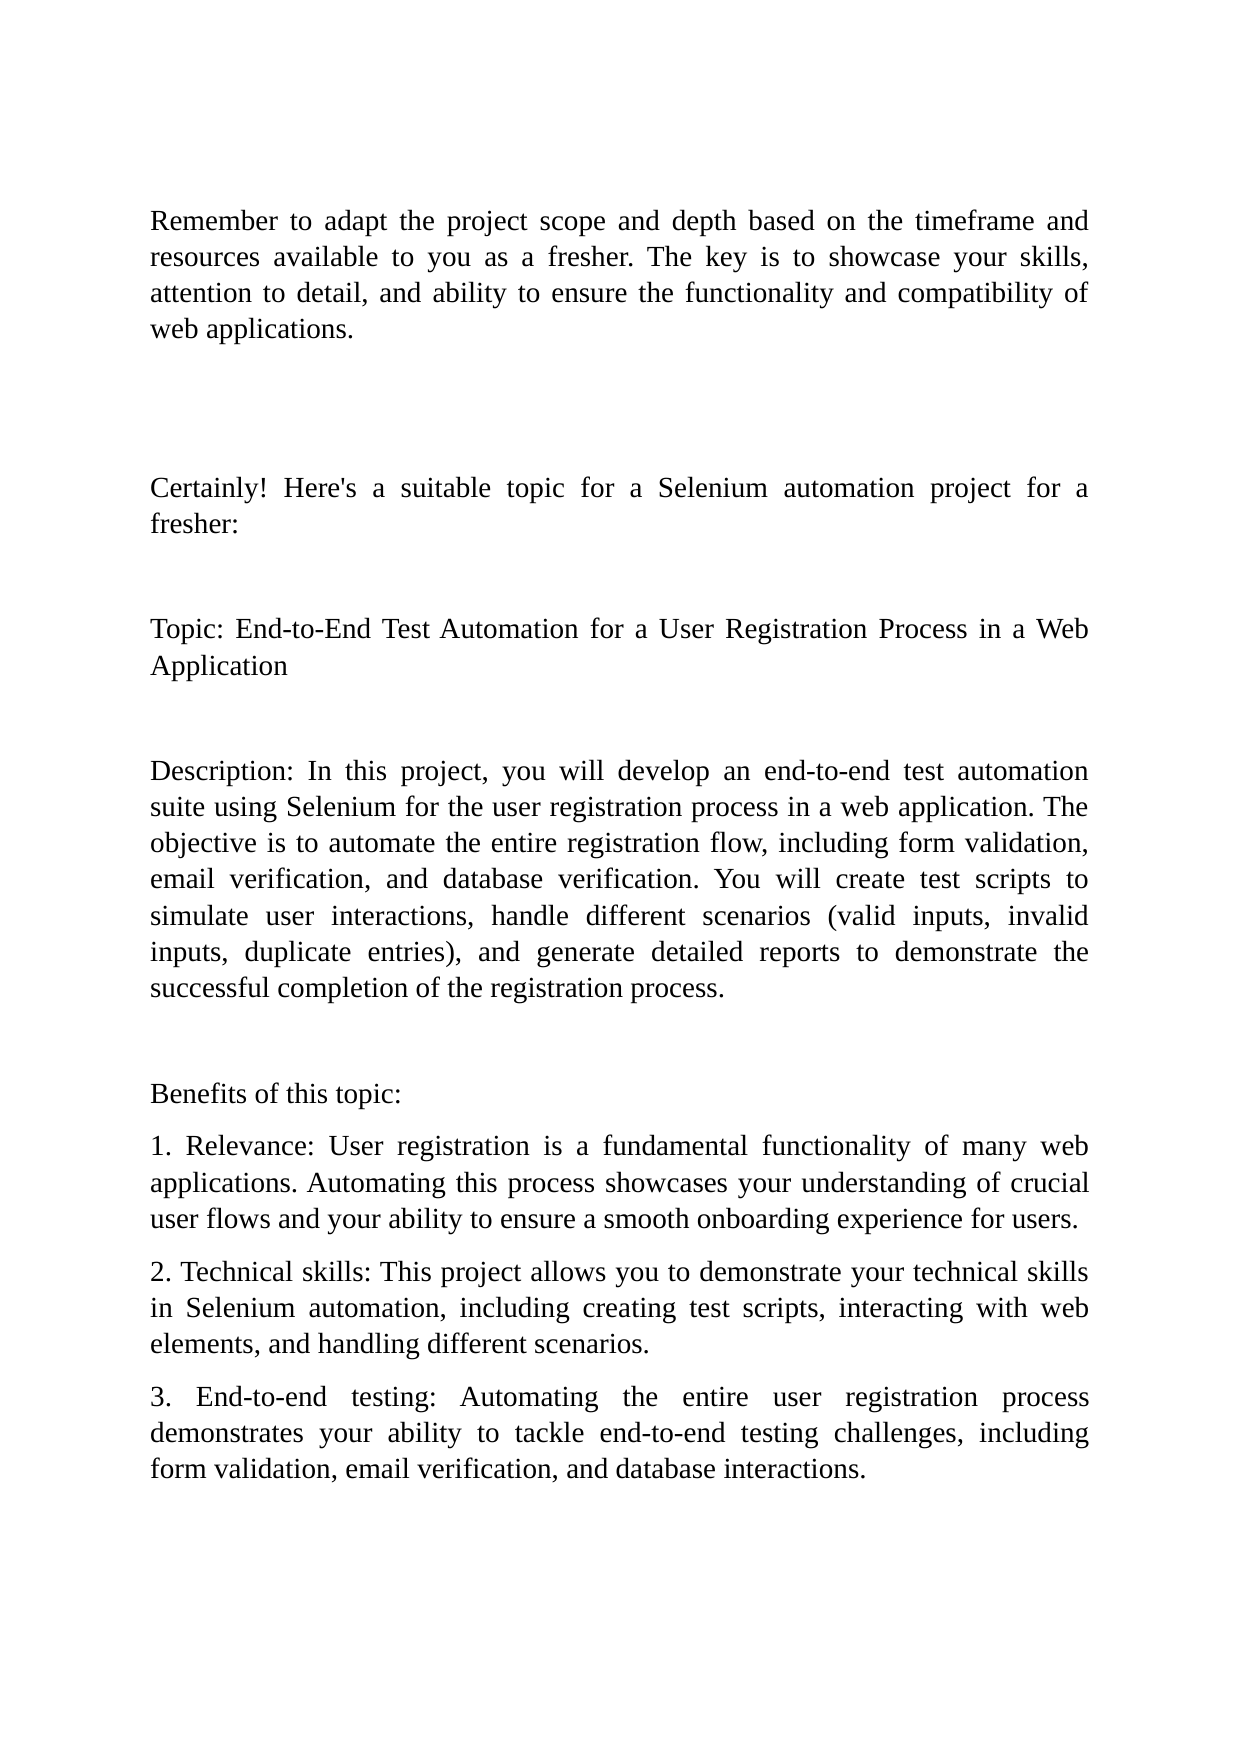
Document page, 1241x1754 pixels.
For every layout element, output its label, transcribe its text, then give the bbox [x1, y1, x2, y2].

text Certainly! Here's a suitable topic for a Selenium automation project for a fresher: [150, 470, 1090, 539]
text 3. End-to-end testing: Automating the entire user registration process demonstrates your ability to tackle end-to-end testing challenges, including form validation, email verification, and database interactions. [150, 1379, 1090, 1484]
text Description: In this project, you will develop an end-to-end test automation suite using Selenium for the user registration process in a web application. The objective is to automate the entire registration flow, including form validation, email verification, and database verification. You will create test scripts to simulate user interactions, handle different scenarios (valid inputs, invalid inputs, duplicate entries), and generate detailed reports to demonstrate the successful completion of the registration process. [150, 753, 1090, 1004]
text Benefits of this topic: [150, 1076, 1090, 1109]
text 1. Relevance: User registration is a fundamental functionality of many web applications. Automating this process showcases your understanding of crucial user flows and your ability to ensure a smooth onboarding experience for users. [150, 1128, 1090, 1234]
text Remember to adapt the project scope and depth based on the timeframe and resources available to you as a fresher. The key is to showcase your skills, attention to detail, and ability to ensure the functionality and compatibility of web applications. [150, 203, 1090, 345]
text Topic: End-to-End Test Automation for a User Registration Process in a Web Application [150, 611, 1090, 681]
text 2. Technical skills: This project allows you to demonstrate your technical skills in Selenium automation, including creating test scripts, interacting with web elements, and handling different scenarios. [150, 1254, 1090, 1359]
